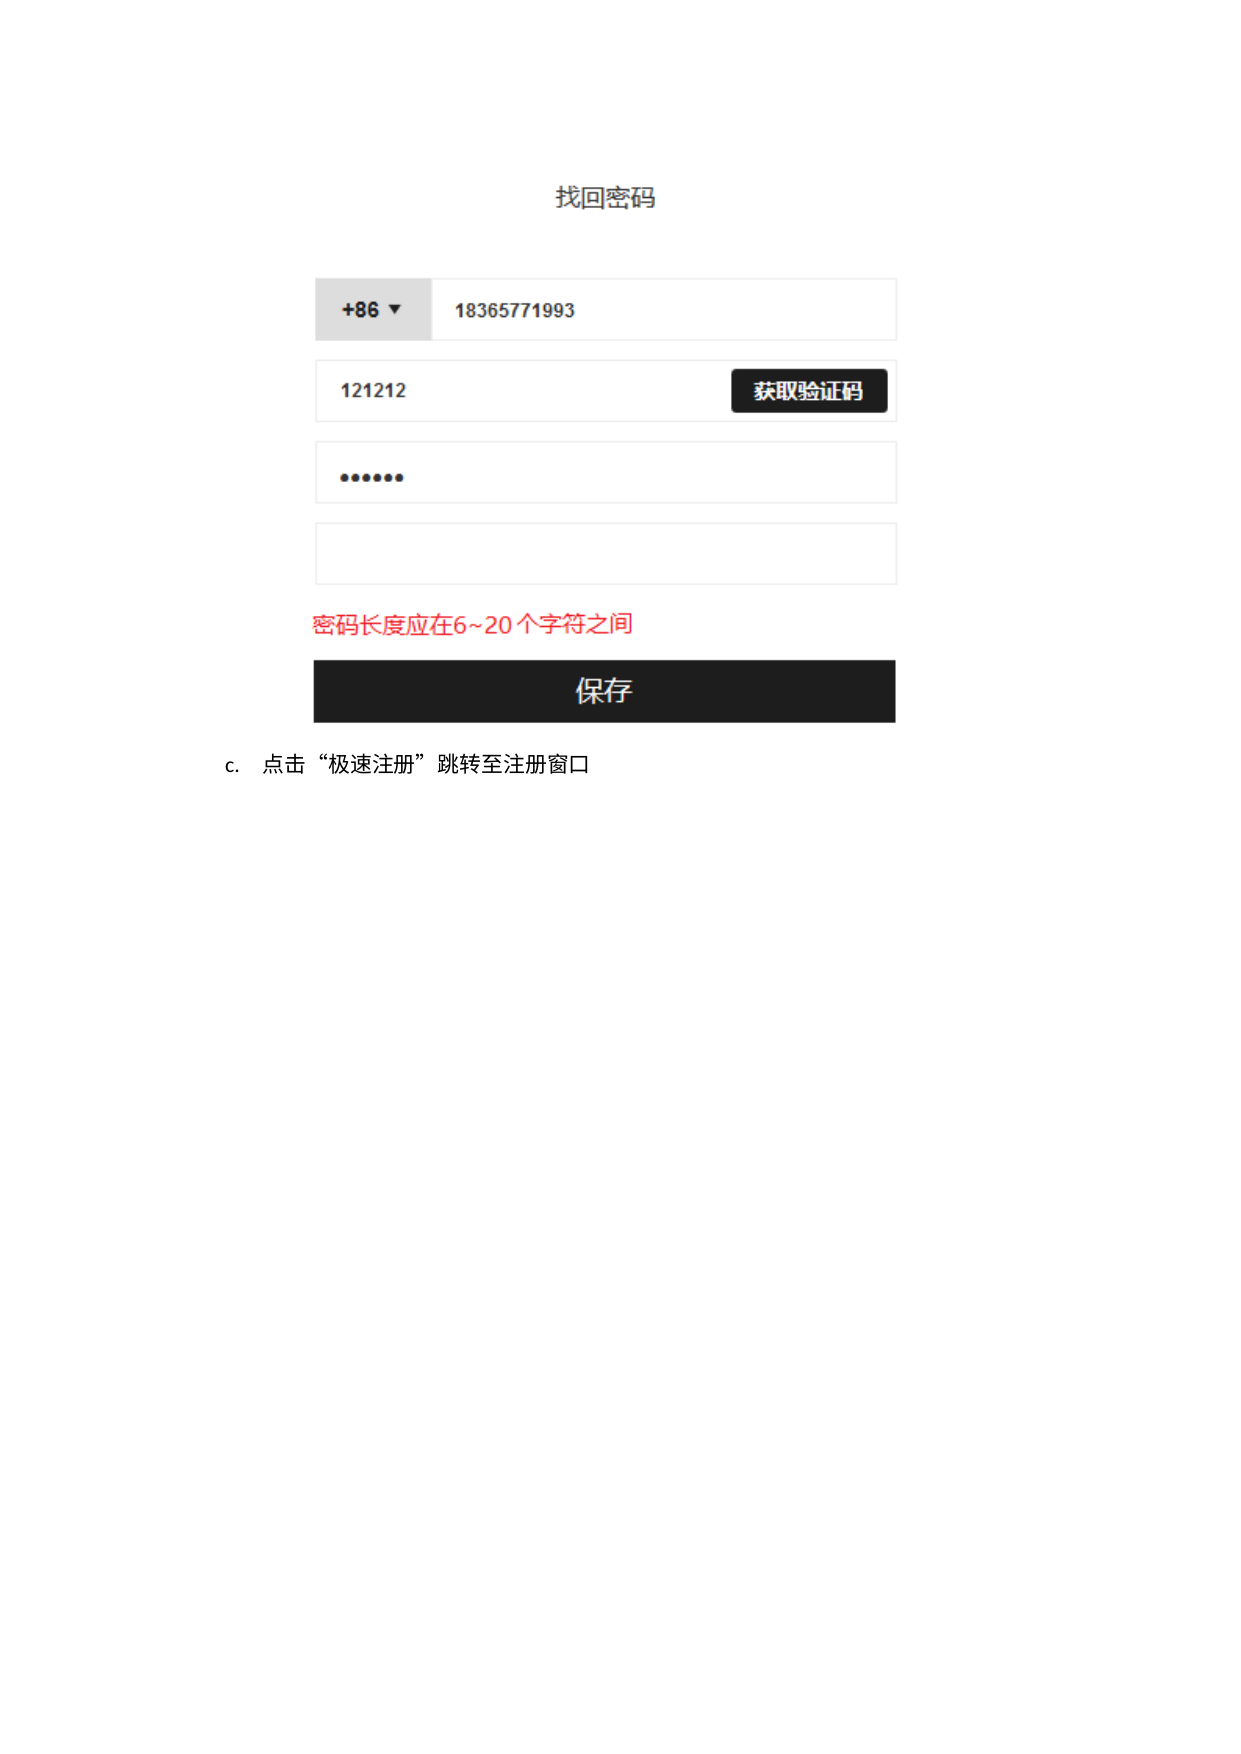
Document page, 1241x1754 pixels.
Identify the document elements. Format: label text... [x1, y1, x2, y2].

picture [300, 162, 949, 734]
list 点击“极速注册”跳转至注册窗口 [225, 747, 1053, 779]
